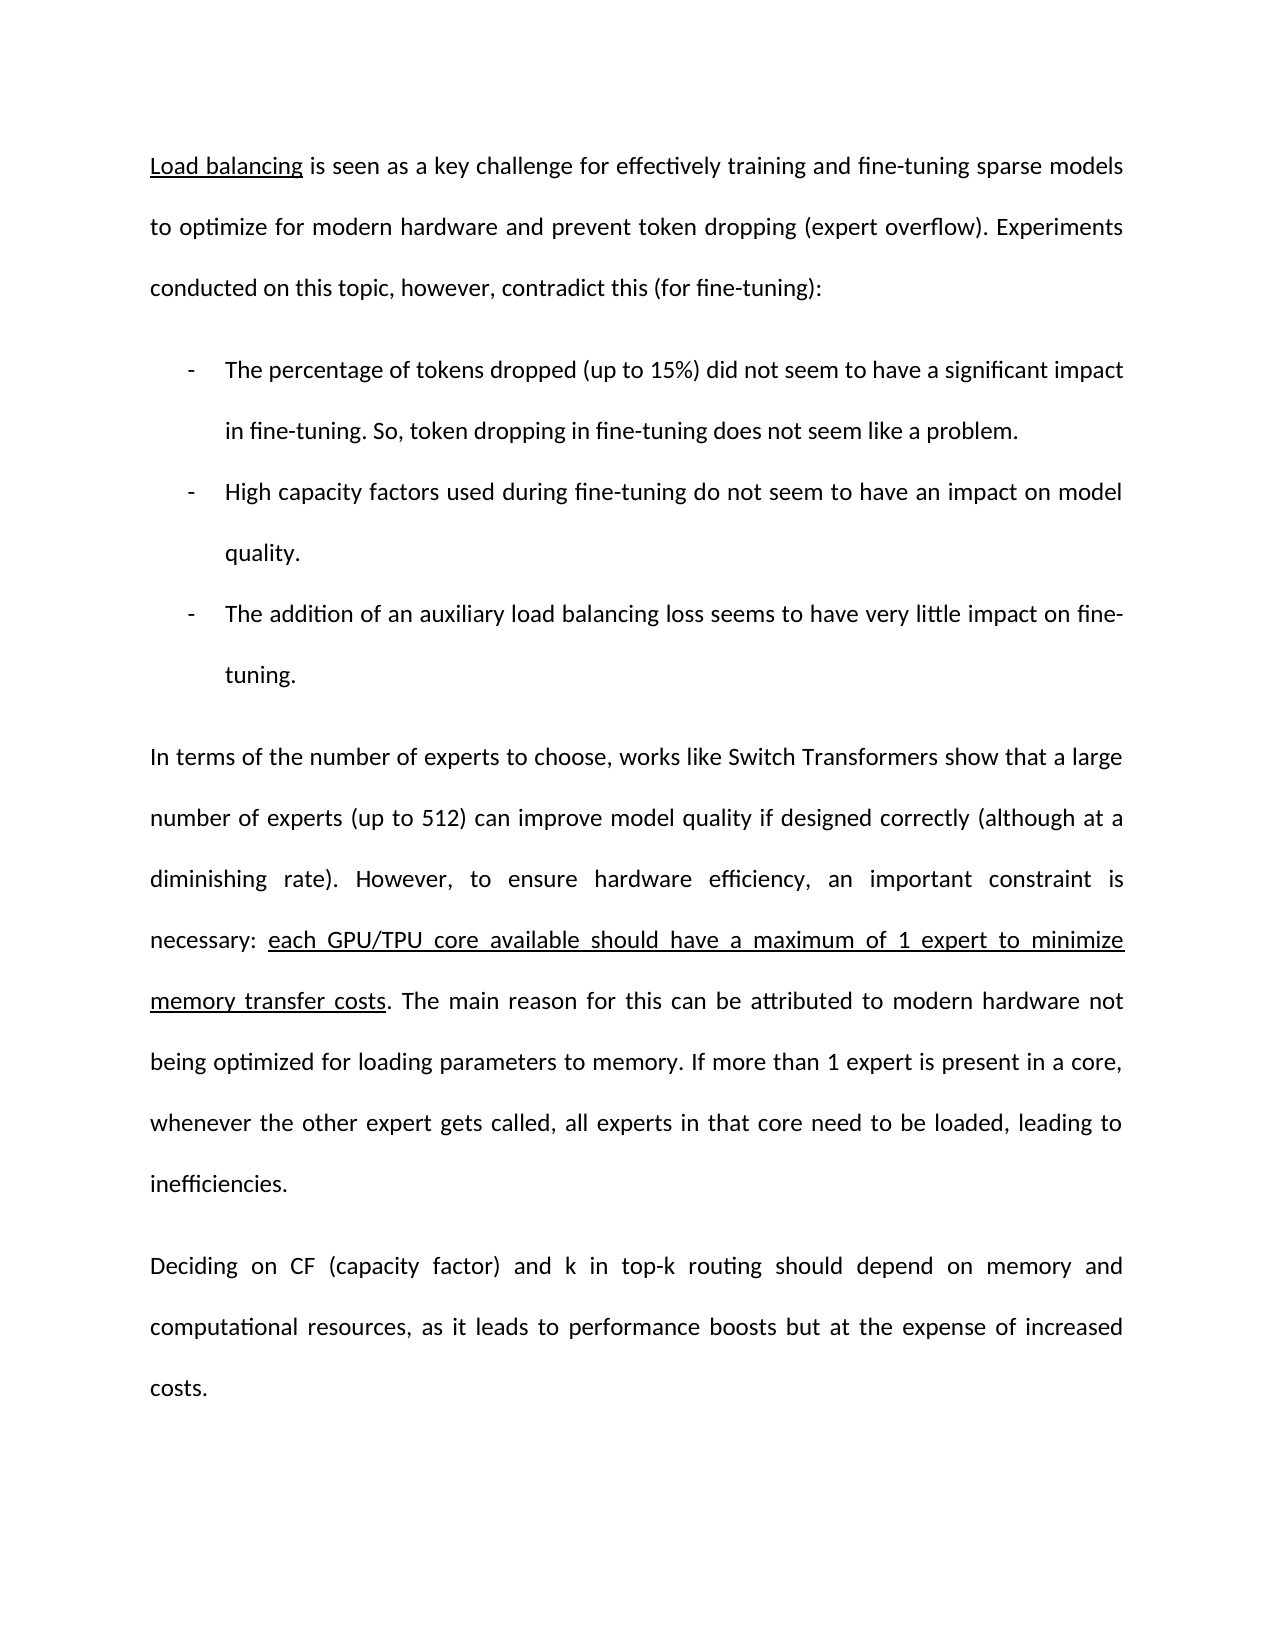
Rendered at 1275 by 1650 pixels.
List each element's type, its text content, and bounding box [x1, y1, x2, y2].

list The percentage of tokens dropped (up to 15%) did not seem to have a significant impact in fine-tuning. So, token dropping in fine-tuning does not seem like a problem. [187, 354, 1125, 446]
list High capacity factors used during fine-tuning do not seem to have an impact on model quality. [187, 476, 1125, 568]
text Load balancing is seen as a key challenge for effectively training and fine-tuning sparse models to optimize for modern hardware and prevent token dropping (expert overflow). Experiments conducted on this topic, however, contradict this (for fine-tuning): [150, 150, 1125, 303]
text Deciding on CF (capacity factor) and k in top-k routing should depend on memory and computational resources, as it leads to performance boosts but at the expense of increased costs. [150, 1250, 1125, 1403]
list The addition of an auxiliary load balancing loss seems to have very little impact on fine-tuning. [187, 598, 1125, 690]
text In terms of the number of experts to choose, works like Switch Transformers show that a large number of experts (up to 512) can improve model quality if designed correctly (although at a diminishing rate). However, to ensure hardware efficiency, an important constraint is necessary: each GPU/TPU core available should have a maximum of 1 expert to minimize memory transfer costs. The main reason for this can be attributed to modern hardware not being optimized for loading parameters to memory. If more than 1 expert is present in a core, whenever the other expert gets called, all experts in that core need to be loaded, leading to inefficiencies. [150, 741, 1125, 1199]
